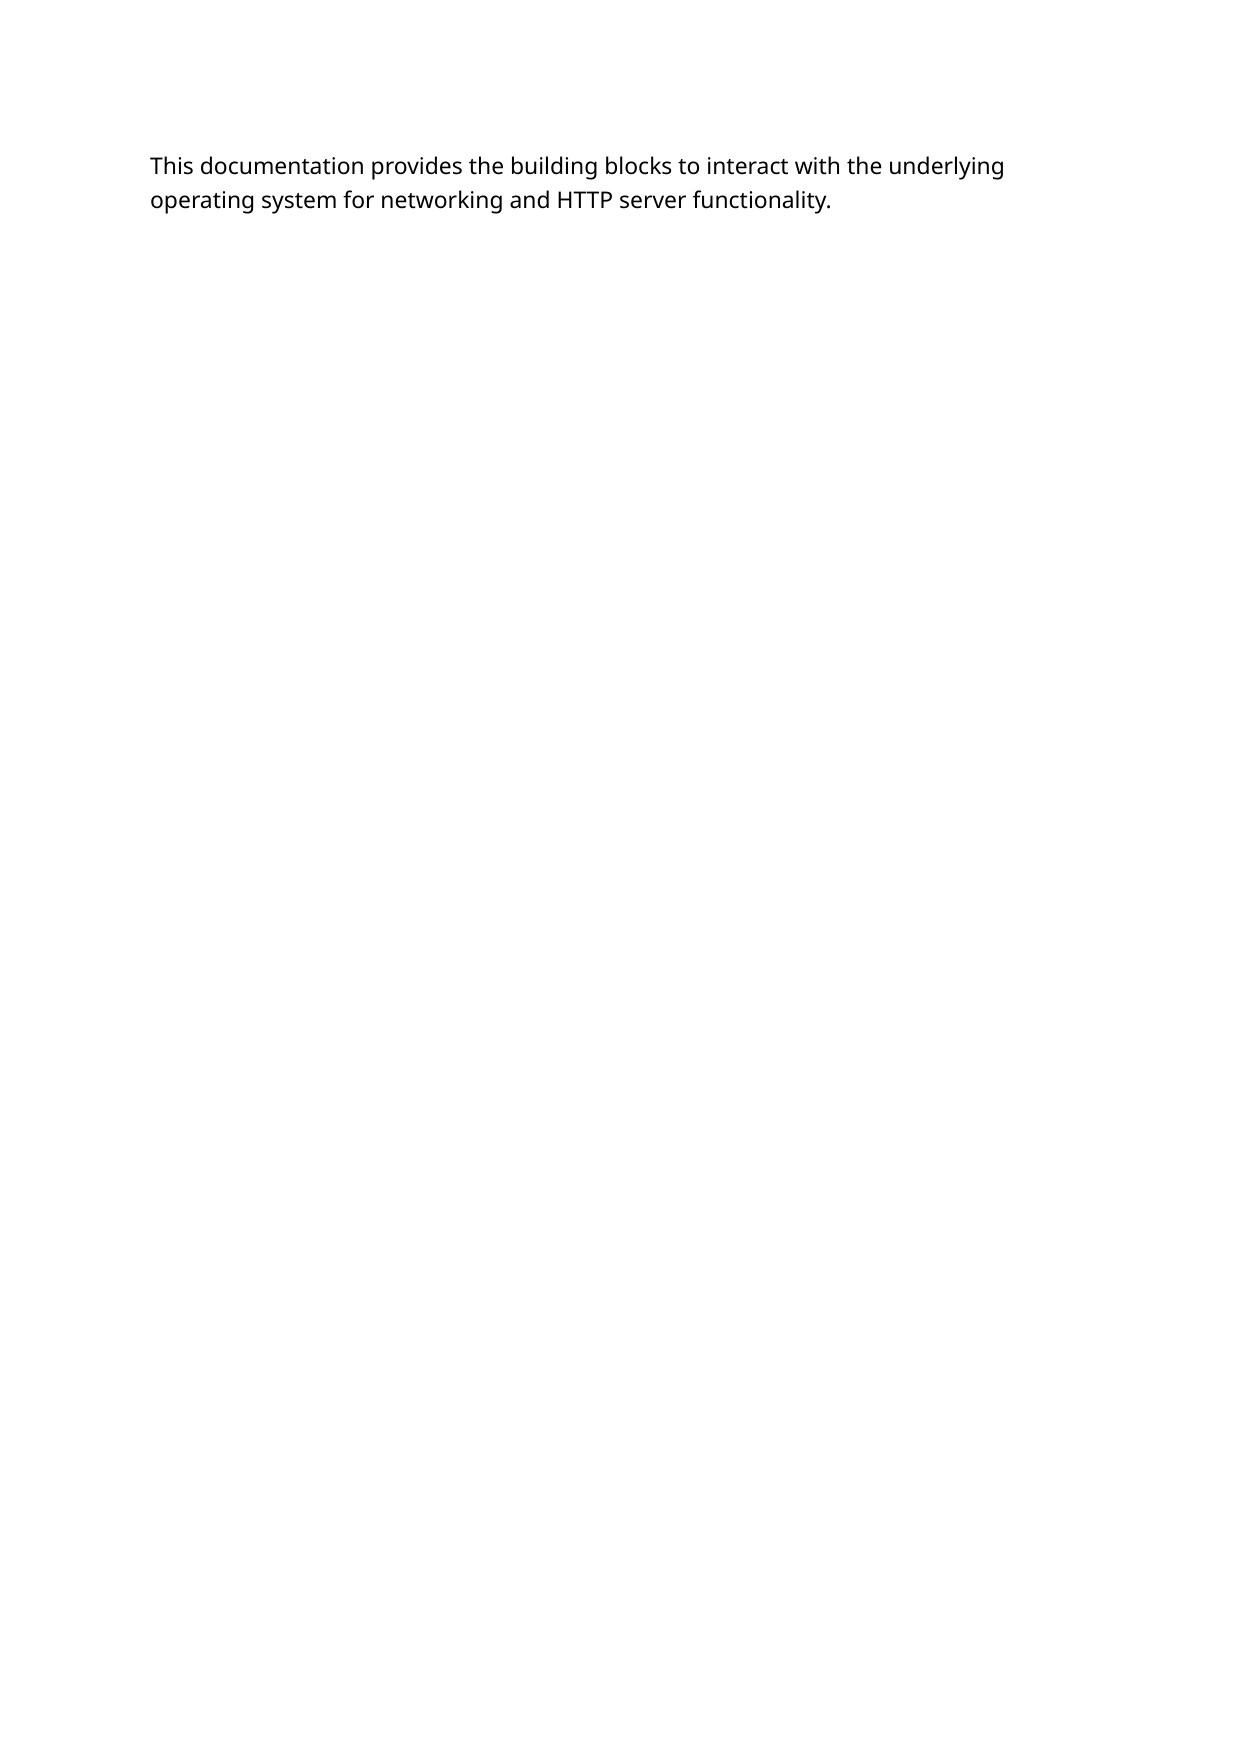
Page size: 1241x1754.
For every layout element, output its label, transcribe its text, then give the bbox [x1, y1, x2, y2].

text This documentation provides the building blocks to interact with the underlying operating system for networking and HTTP server functionality. [150, 150, 1090, 215]
